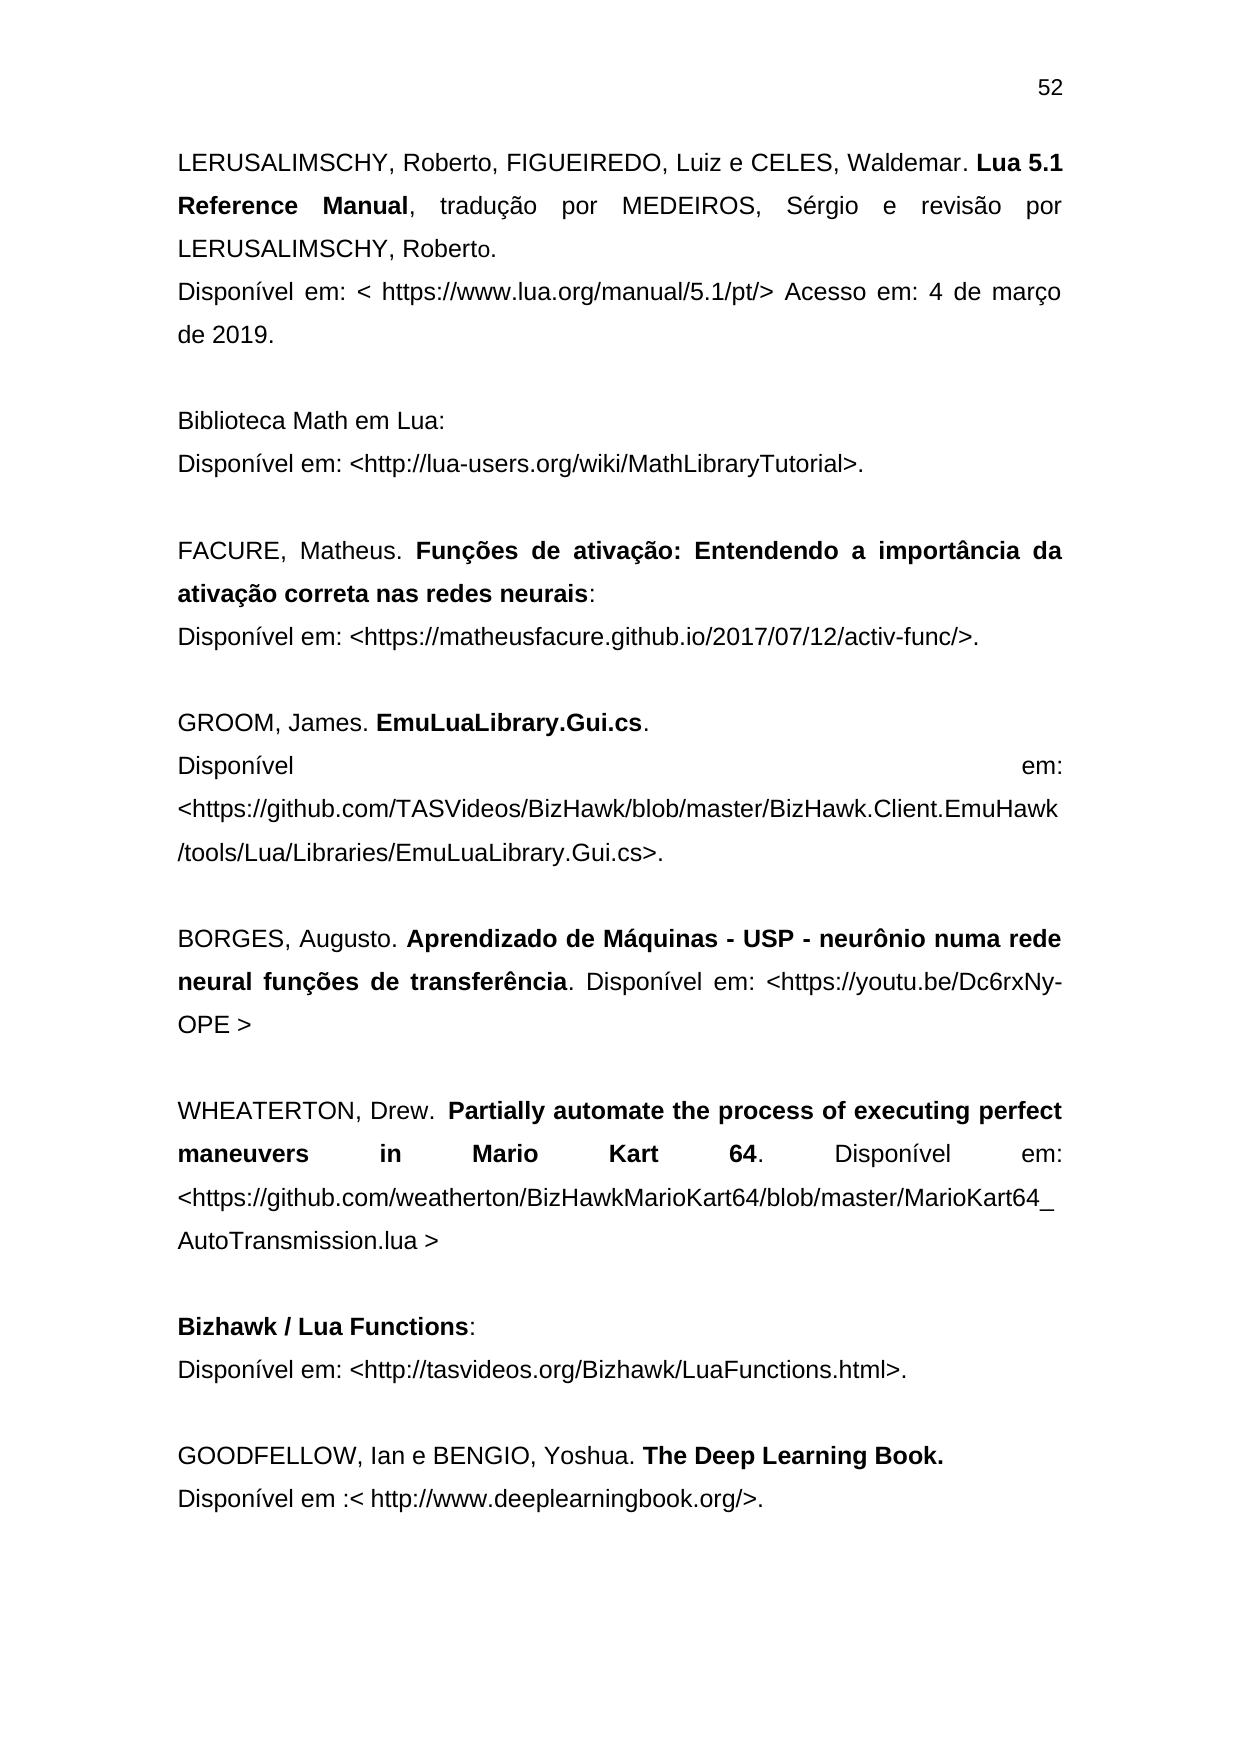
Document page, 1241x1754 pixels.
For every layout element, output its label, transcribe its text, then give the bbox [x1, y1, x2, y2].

text Disponível em: < https://www.lua.org/manual/5.1/pt/> Acesso em: 4 de março de 2019. [177, 277, 1063, 349]
text GROOM, James. EmuLuaLibrary.Gui.cs. [177, 708, 1063, 737]
text WHEATERTON, Drew. Partially automate the process of executing perfect maneuvers in Mario Kart 64. Disponível em: <https://github.com/weatherton/BizHawkMarioKart64/blob/master/MarioKart64_AutoTransmission.lua > [177, 1096, 1063, 1254]
text GOODFELLOW, Ian e BENGIO, Yoshua. The Deep Learning Book. [177, 1441, 1063, 1470]
text Disponível em: <http://tasvideos.org/Bizhawk/LuaFunctions.html>. [177, 1355, 1063, 1384]
text Disponível em: <https://github.com/TASVideos/BizHawk/blob/master/BizHawk.Client.EmuHawk/tools/Lua/Libraries/EmuLuaLibrary.Gui.cs>. [177, 751, 1063, 866]
text FACURE, Matheus. Funções de ativação: Entendendo a importância da ativação correta nas redes neurais: [177, 536, 1063, 608]
text Disponível em: <https://matheusfacure.github.io/2017/07/12/activ-func/>. [177, 622, 1063, 651]
text LERUSALIMSCHY, Roberto, FIGUEIREDO, Luiz e CELES, Waldemar. Lua 5.1 Reference Manual, tradução por MEDEIROS, Sérgio e revisão por LERUSALIMSCHY, Roberto. [177, 148, 1063, 263]
text Bizhawk / Lua Functions: [177, 1312, 1063, 1341]
text Biblioteca Math em Lua: [177, 406, 1063, 435]
text Disponível em: <http://lua-users.org/wiki/MathLibraryTutorial>. [177, 449, 1063, 478]
text Disponível em :< http://www.deeplearningbook.org/>. [177, 1484, 1063, 1513]
text BORGES, Augusto. Aprendizado de Máquinas - USP - neurônio numa rede neural funções de transferência. Disponível em: <https://youtu.be/Dc6rxNy-OPE > [177, 924, 1063, 1039]
